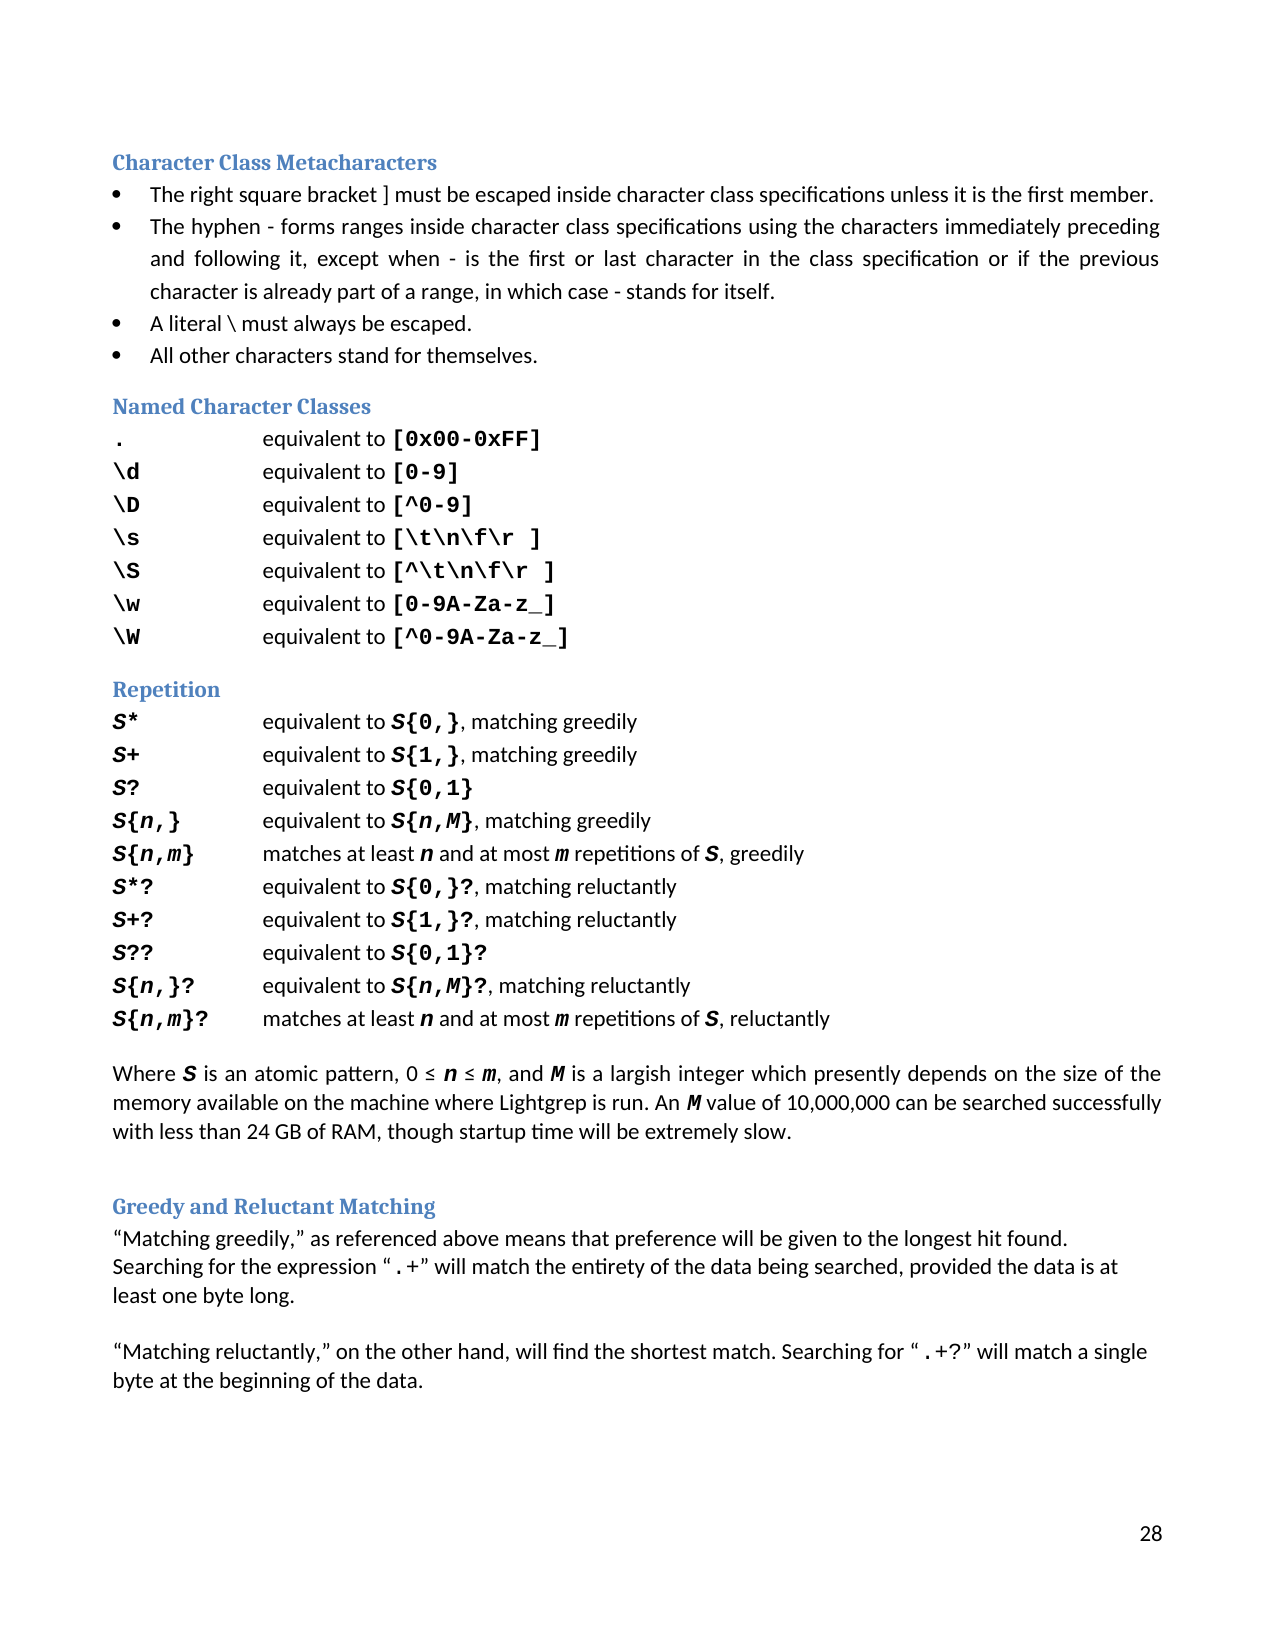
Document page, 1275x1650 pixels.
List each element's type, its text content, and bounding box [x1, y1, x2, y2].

text “Matching greedily,” as referenced above means that preference will be given to the longest hit found. Searching for the expression “.+” will match the entirety of the data being searched, provided the data is at least one byte long. [112, 1224, 1162, 1309]
text S* equivalent to S{0,}, matching greedily S+ equivalent to S{1,}, matching greedily S? equivalent to S{0,1} S{n,} equivalent to S{n,M}, matching greedily S{n,m} matches at least n and at most m repetitions of S, greedily S*? equivalent to S{0,}?, matching reluctantly S+? equivalent to S{1,}?, matching reluctantly S?? equivalent to S{0,1}? S{n,}? equivalent to S{n,M}?, matching reluctantly S{n,m}? matches at least n and at most m repetitions of S, reluctantly [112, 707, 1162, 1033]
text Where S is an atomic pattern, 0 ≤ n ≤ m, and M is a largish integer which presently depends on the size of the memory available on the machine where Lightgrep is run. An M value of 10,000,000 can be searched successfully with less than 24 GB of RAM, though startup time will be extremely slow. [112, 1059, 1162, 1145]
subtitle Greedy and Reluctant Matching [112, 1194, 1162, 1220]
list The hyphen - forms ranges inside character class specifications using the characters immediately preceding and following it, except when - is the first or last character in the class specification or if the previous character is already part of a range, in which case - stands for itself. [112, 212, 1162, 305]
list The right square bracket ] must be escaped inside character class specifications unless it is the first member. [112, 180, 1162, 208]
text “Matching reluctantly,” on the other hand, will find the shortest match. Searching for “.+?” will match a single byte at the beginning of the data. [112, 1337, 1162, 1394]
list All other characters stand for themselves. [112, 341, 1162, 369]
list A literal \ must always be escaped. [112, 309, 1162, 337]
subtitle Repetition [112, 677, 1162, 703]
subtitle Named Character Classes [112, 394, 1162, 421]
subtitle Character Class Metacharacters [112, 150, 1162, 176]
